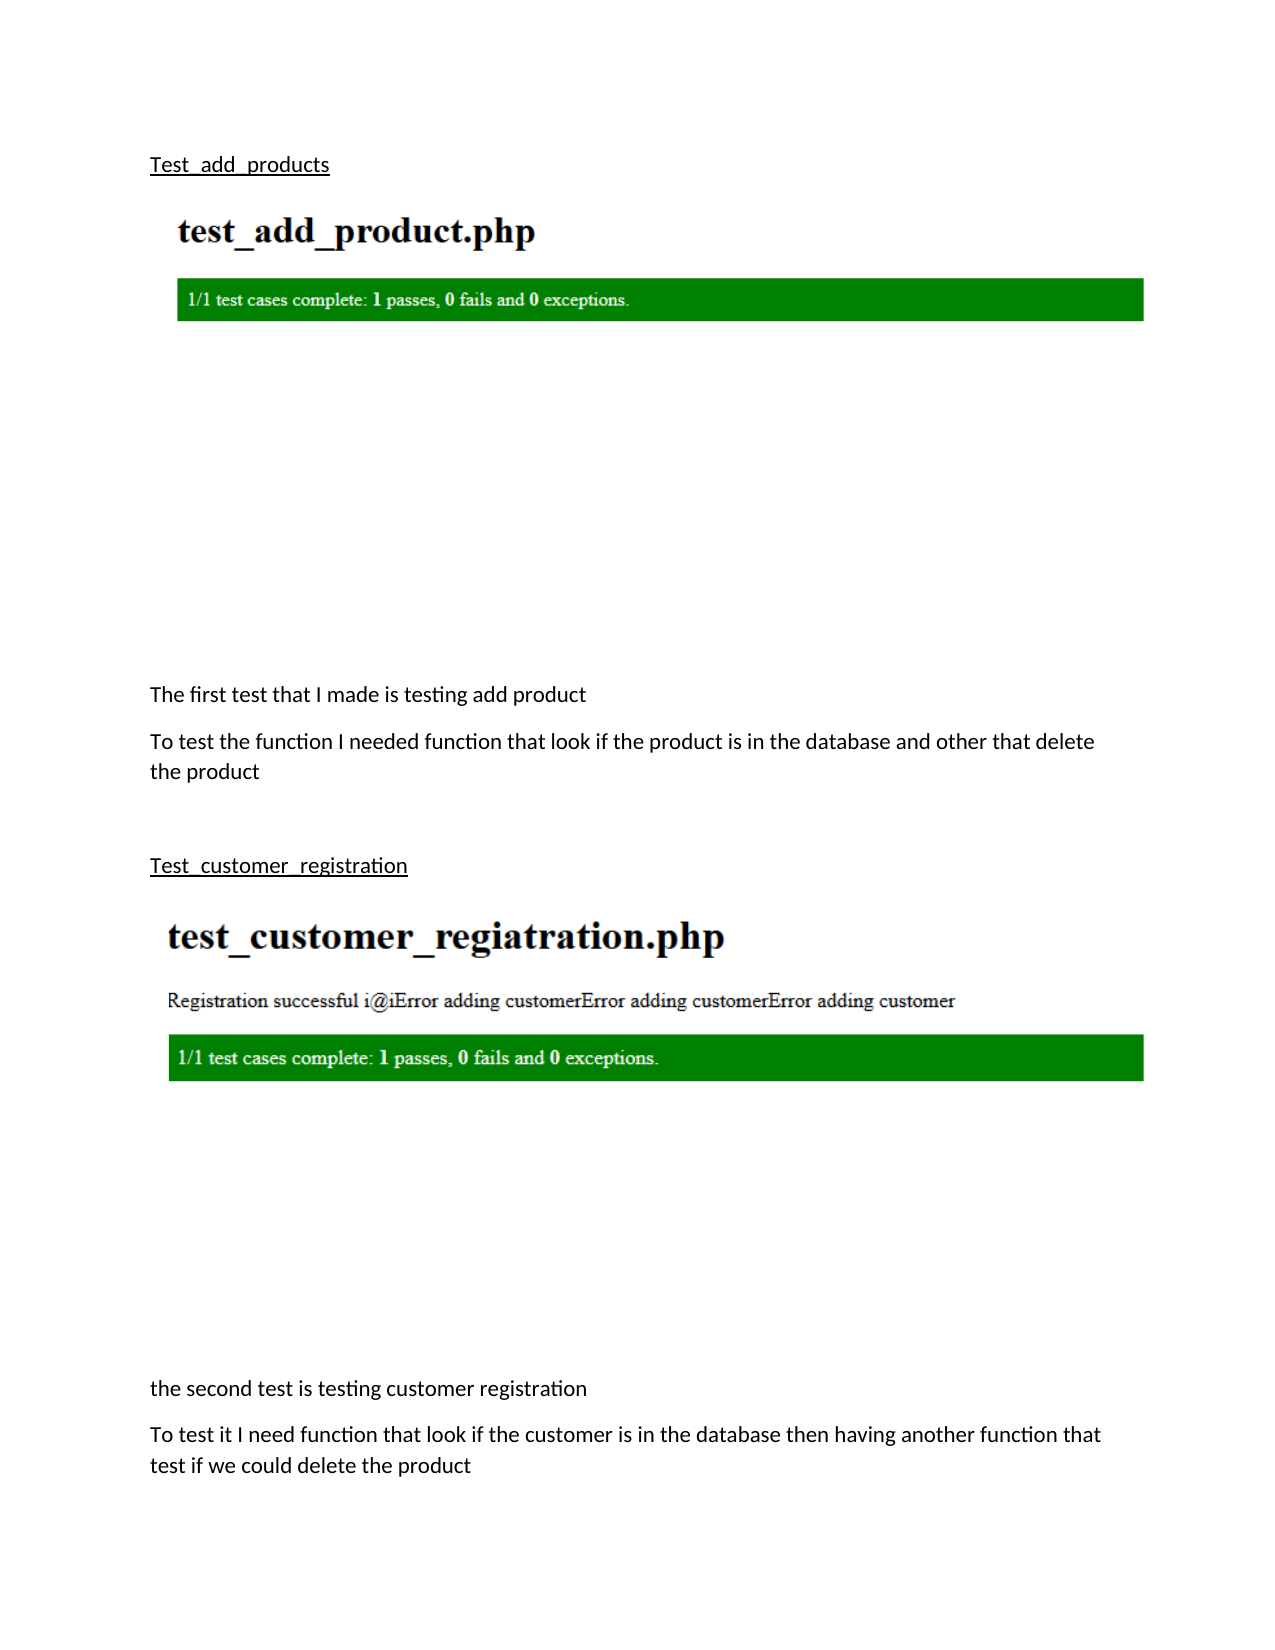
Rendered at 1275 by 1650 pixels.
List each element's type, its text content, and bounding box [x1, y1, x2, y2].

text To test the function I needed function that look if the product is in the database and other that delete the product [150, 727, 1125, 785]
text The first test that I made is testing add product [150, 197, 1125, 708]
text Test_customer_registration [150, 851, 1125, 879]
text To test it I need function that look if the customer is in the database then having another function that test if we could delete the product [150, 1421, 1125, 1479]
text Test_add_products [150, 150, 1125, 178]
text the second test is testing customer registration [150, 898, 1125, 1402]
